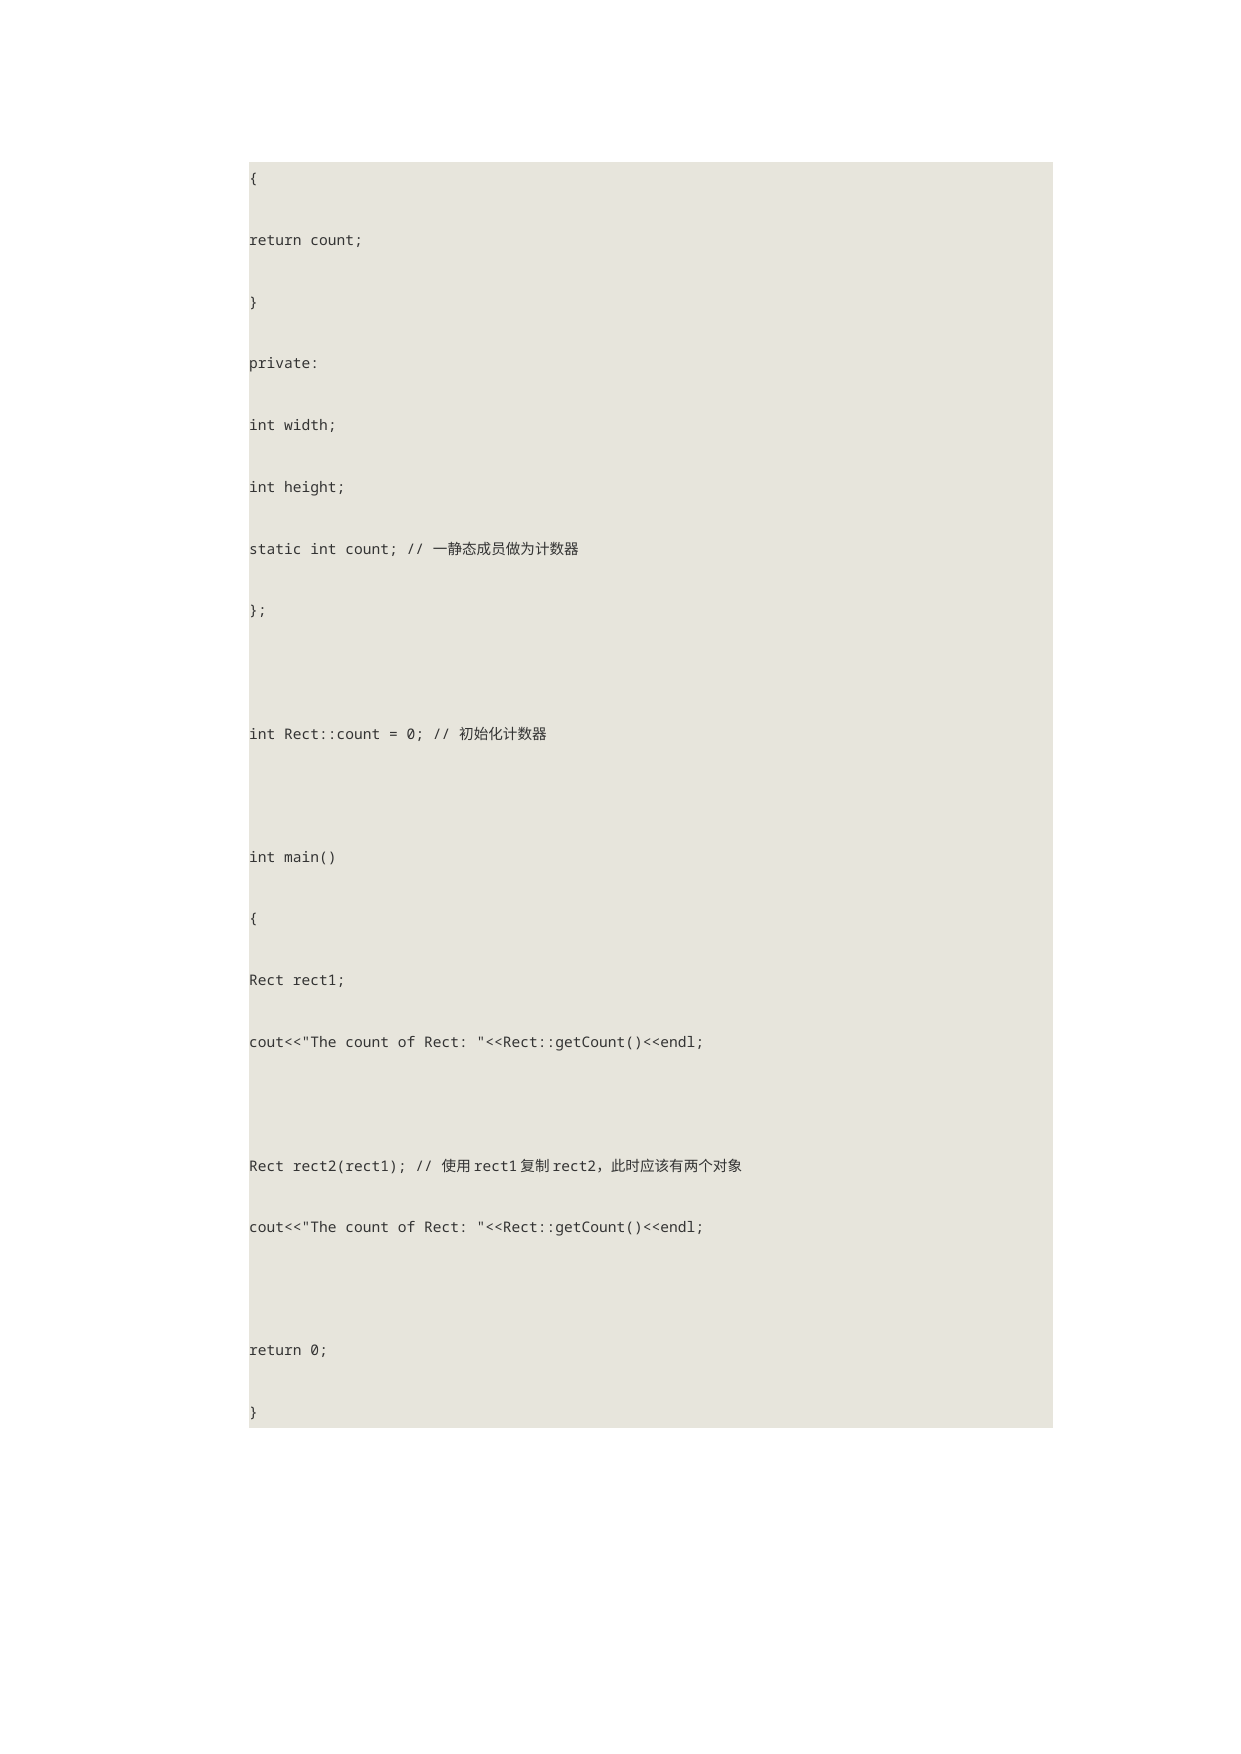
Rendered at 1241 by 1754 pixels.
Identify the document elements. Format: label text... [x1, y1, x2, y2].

text return count; [249, 224, 1053, 256]
text return 0; [249, 1334, 1053, 1366]
text private: [249, 347, 1053, 379]
text int Rect::count = 0; // 初始化计数器 [249, 717, 1053, 749]
text { [249, 162, 1053, 194]
text }; [249, 594, 1053, 626]
text cout<<"The count of Rect: "<<Rect::getCount()<<endl; [249, 1025, 1053, 1058]
text } [249, 285, 1053, 318]
text Rect rect2(rect1); // 使用rect1复制rect2，此时应该有两个对象 [249, 1149, 1053, 1181]
text static int count; // 一静态成员做为计数器 [249, 532, 1053, 564]
text int width; [249, 409, 1053, 441]
text int main() [249, 840, 1053, 873]
text } [249, 1395, 1053, 1428]
text { [249, 902, 1053, 934]
text cout<<"The count of Rect: "<<Rect::getCount()<<endl; [249, 1210, 1053, 1243]
text Rect rect1; [249, 964, 1053, 996]
text int height; [249, 470, 1053, 503]
